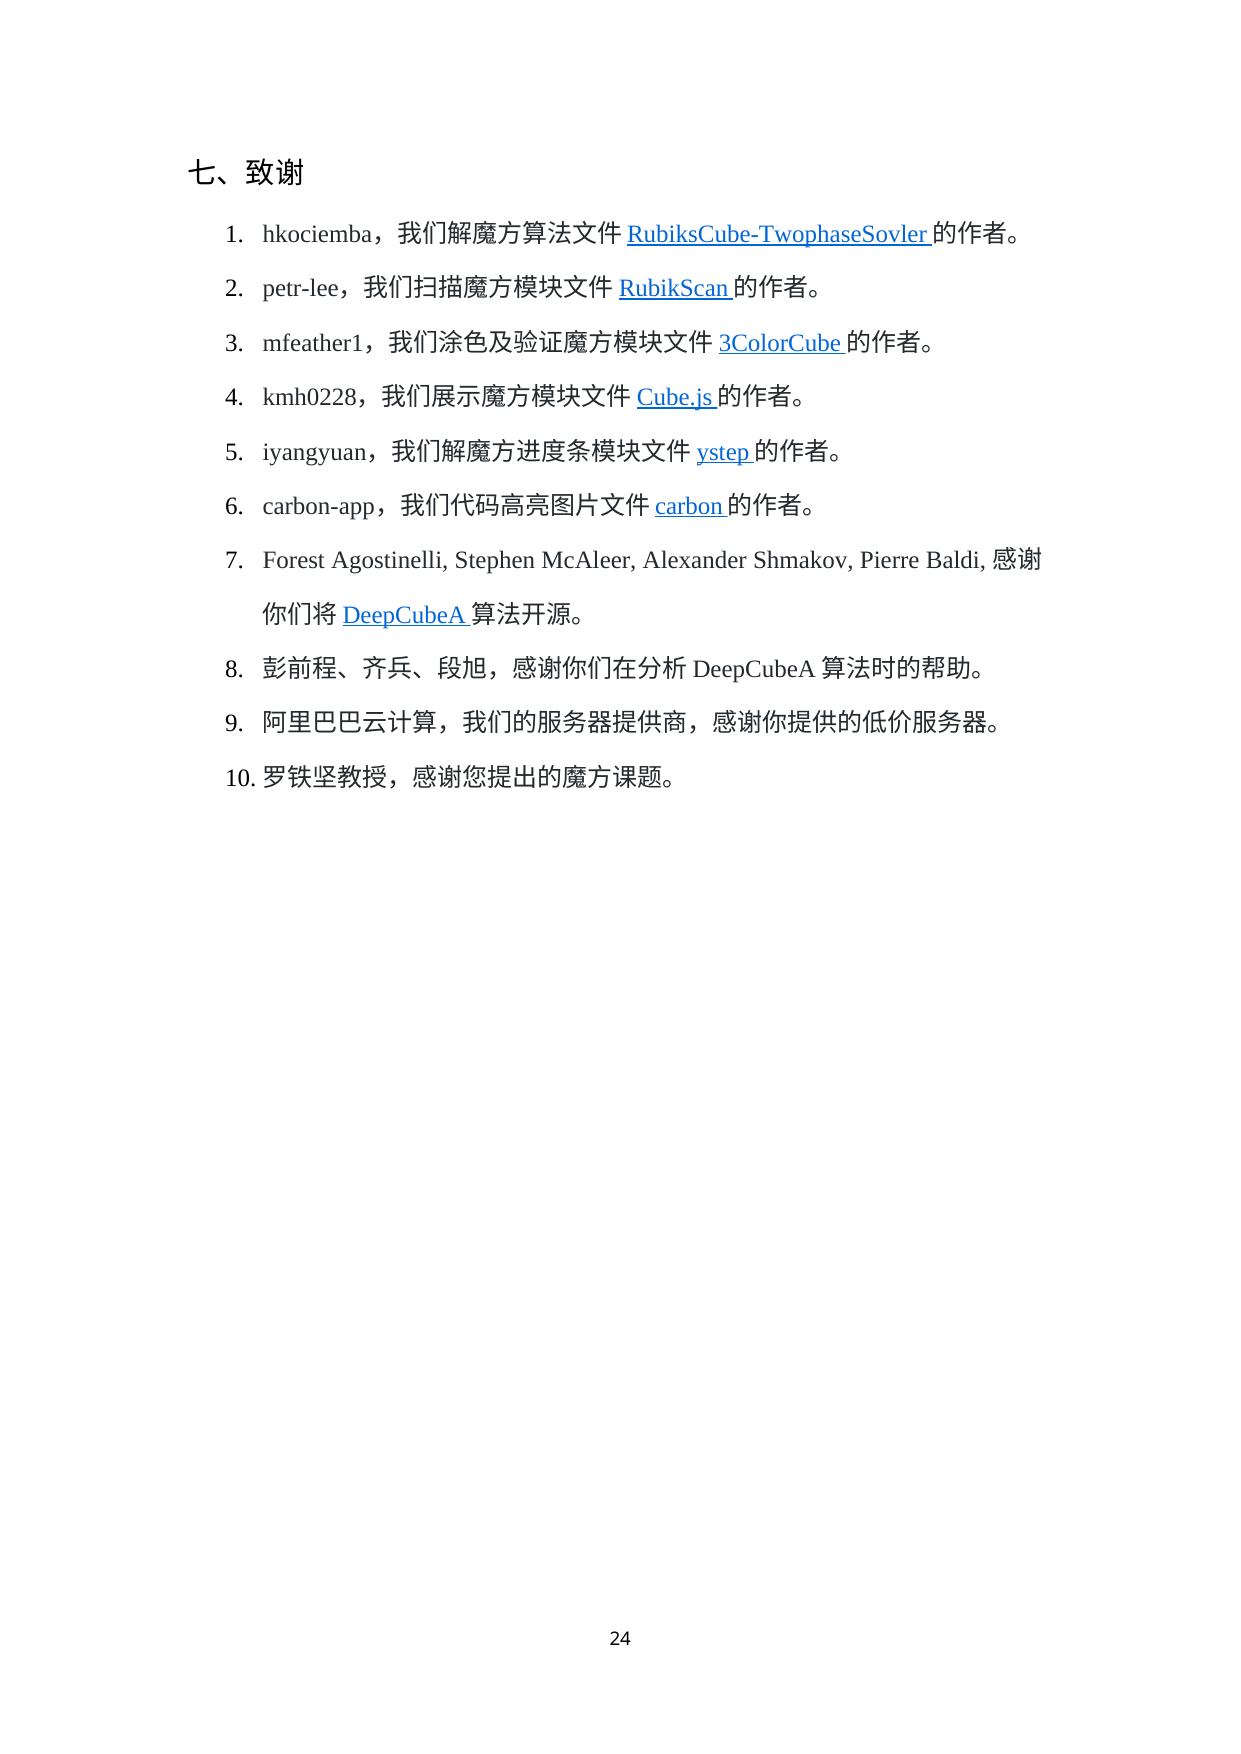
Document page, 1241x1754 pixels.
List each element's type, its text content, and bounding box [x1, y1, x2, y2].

list kmh0228，我们展示魔方模块文件Cube.js的作者。 [225, 377, 1053, 413]
list carbon-app，我们代码高亮图片文件carbon的作者。 [225, 485, 1053, 522]
list mfeather1，我们涂色及验证魔方模块文件3ColorCube的作者。 [225, 322, 1053, 358]
list 彭前程、齐兵、段旭，感谢你们在分析DeepCubeA算法时的帮助。 [225, 648, 1053, 685]
list 阿里巴巴云计算，我们的服务器提供商，感谢你提供的低价服务器。 [225, 703, 1053, 739]
list iyangyuan，我们解魔方进度条模块文件ystep的作者。 [225, 431, 1053, 467]
list Forest Agostinelli, Stephen McAleer, Alexander Shmakov, Pierre Baldi, 感谢你们将DeepCubeA算法开源。 [225, 540, 1053, 630]
list 七、致谢 [187, 150, 1053, 192]
list petr-lee，我们扫描魔方模块文件RubikScan的作者。 [225, 268, 1053, 304]
list hkociemba，我们解魔方算法文件RubiksCube-TwophaseSovler的作者。 [225, 213, 1053, 250]
list 罗铁坚教授，感谢您提出的魔方课题。 [225, 757, 1053, 793]
